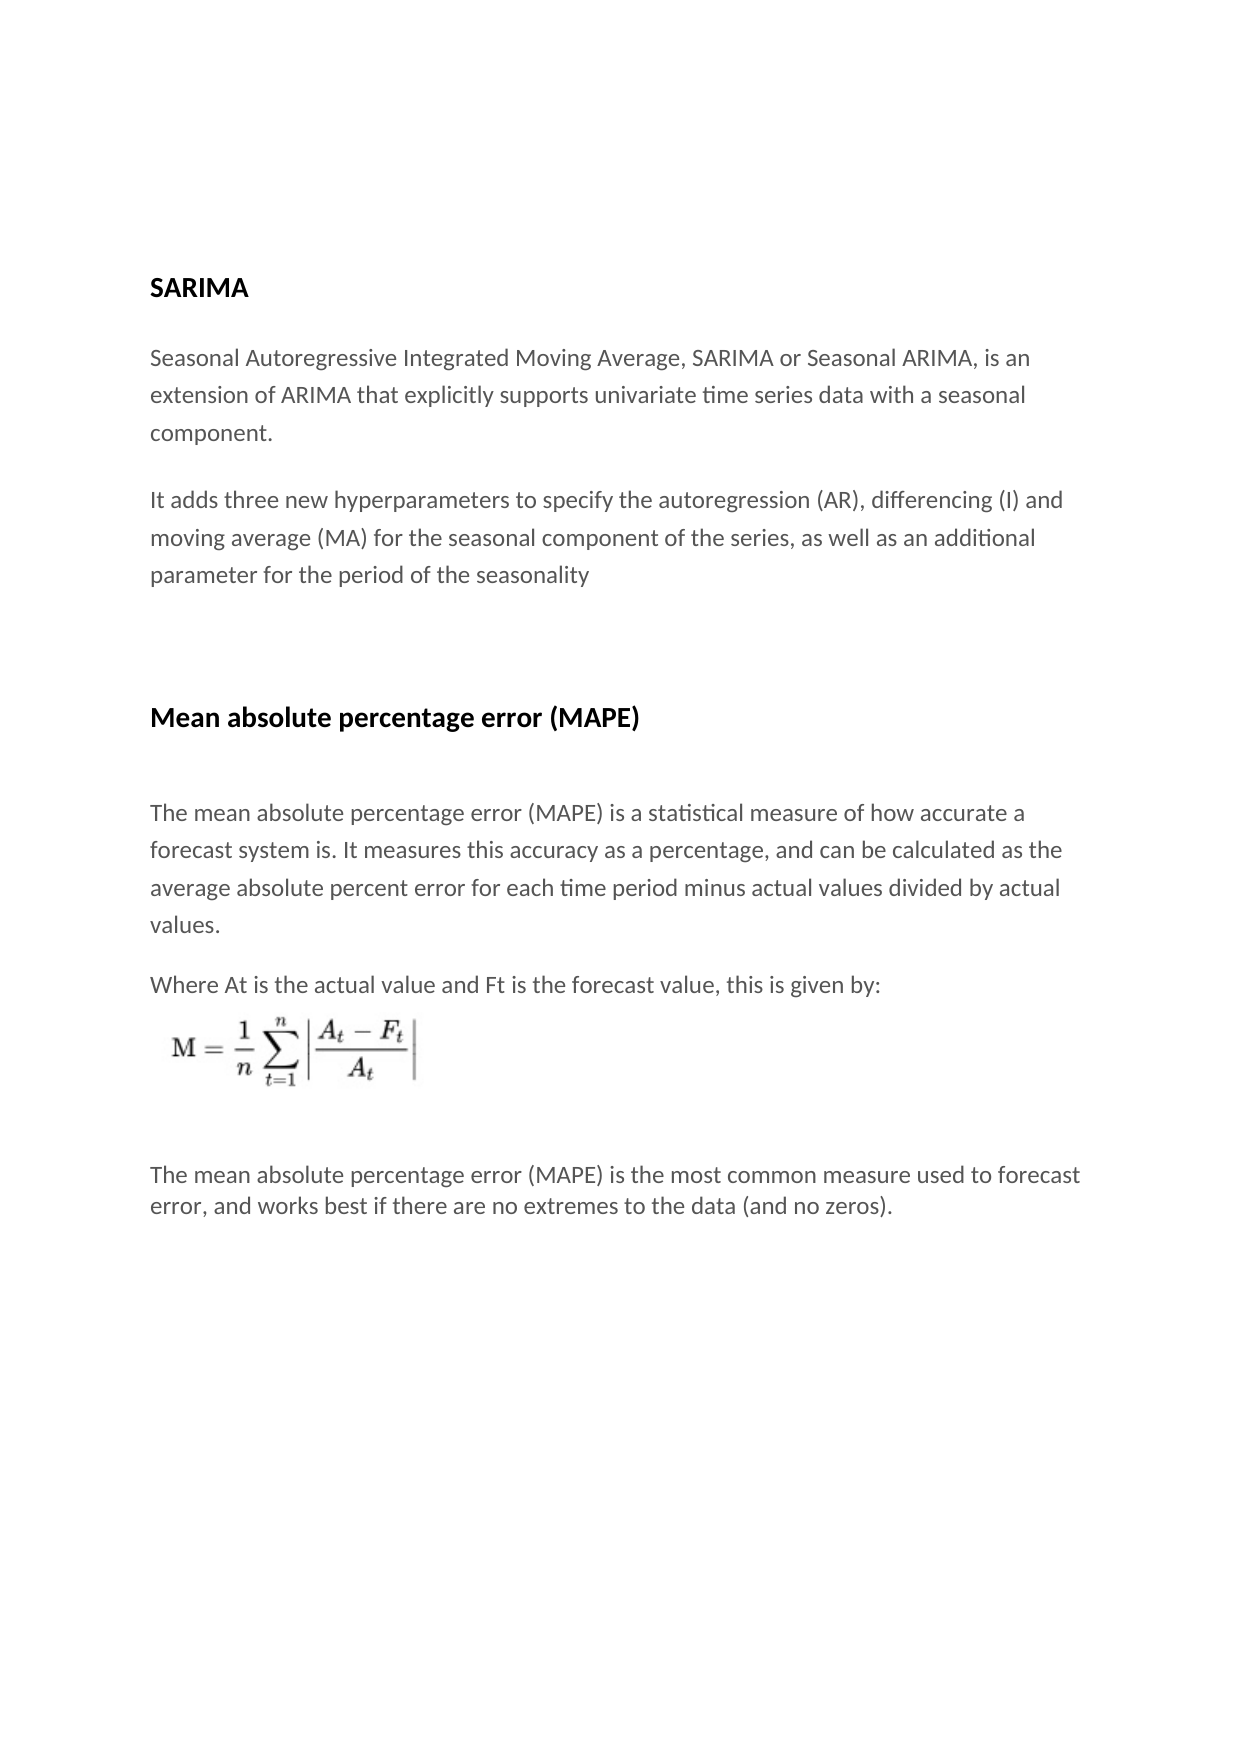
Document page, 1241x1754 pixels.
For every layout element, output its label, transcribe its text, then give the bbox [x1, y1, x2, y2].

text SARIMA [150, 269, 1090, 305]
subtitle Mean absolute percentage error (MAPE) [150, 688, 1090, 734]
text Where At is the actual value and Ft is the forecast value, this is given by: [150, 970, 1090, 1000]
picture [150, 1000, 424, 1099]
text Seasonal Autoregressive Integrated Moving Average, SARIMA or Seasonal ARIMA, is an extension of ARIMA that explicitly supports univariate time series data with a seasonal component. [150, 335, 1090, 448]
text It adds three new hyperparameters to specify the autoregression (AR), differencing (I) and moving average (MA) for the seasonal component of the series, as well as an additional parameter for the period of the seasonality [150, 478, 1090, 590]
text The mean absolute percentage error (MAPE) is the most common measure used to forecast error, and works best if there are no extremes to the data (and no zeros). [150, 1000, 1090, 1220]
text The mean absolute percentage error (MAPE) is a statistical measure of how accurate a forecast system is. It measures this accuracy as a percentage, and can be calculated as the average absolute percent error for each time period minus actual values divided by actual values. [150, 790, 1090, 940]
